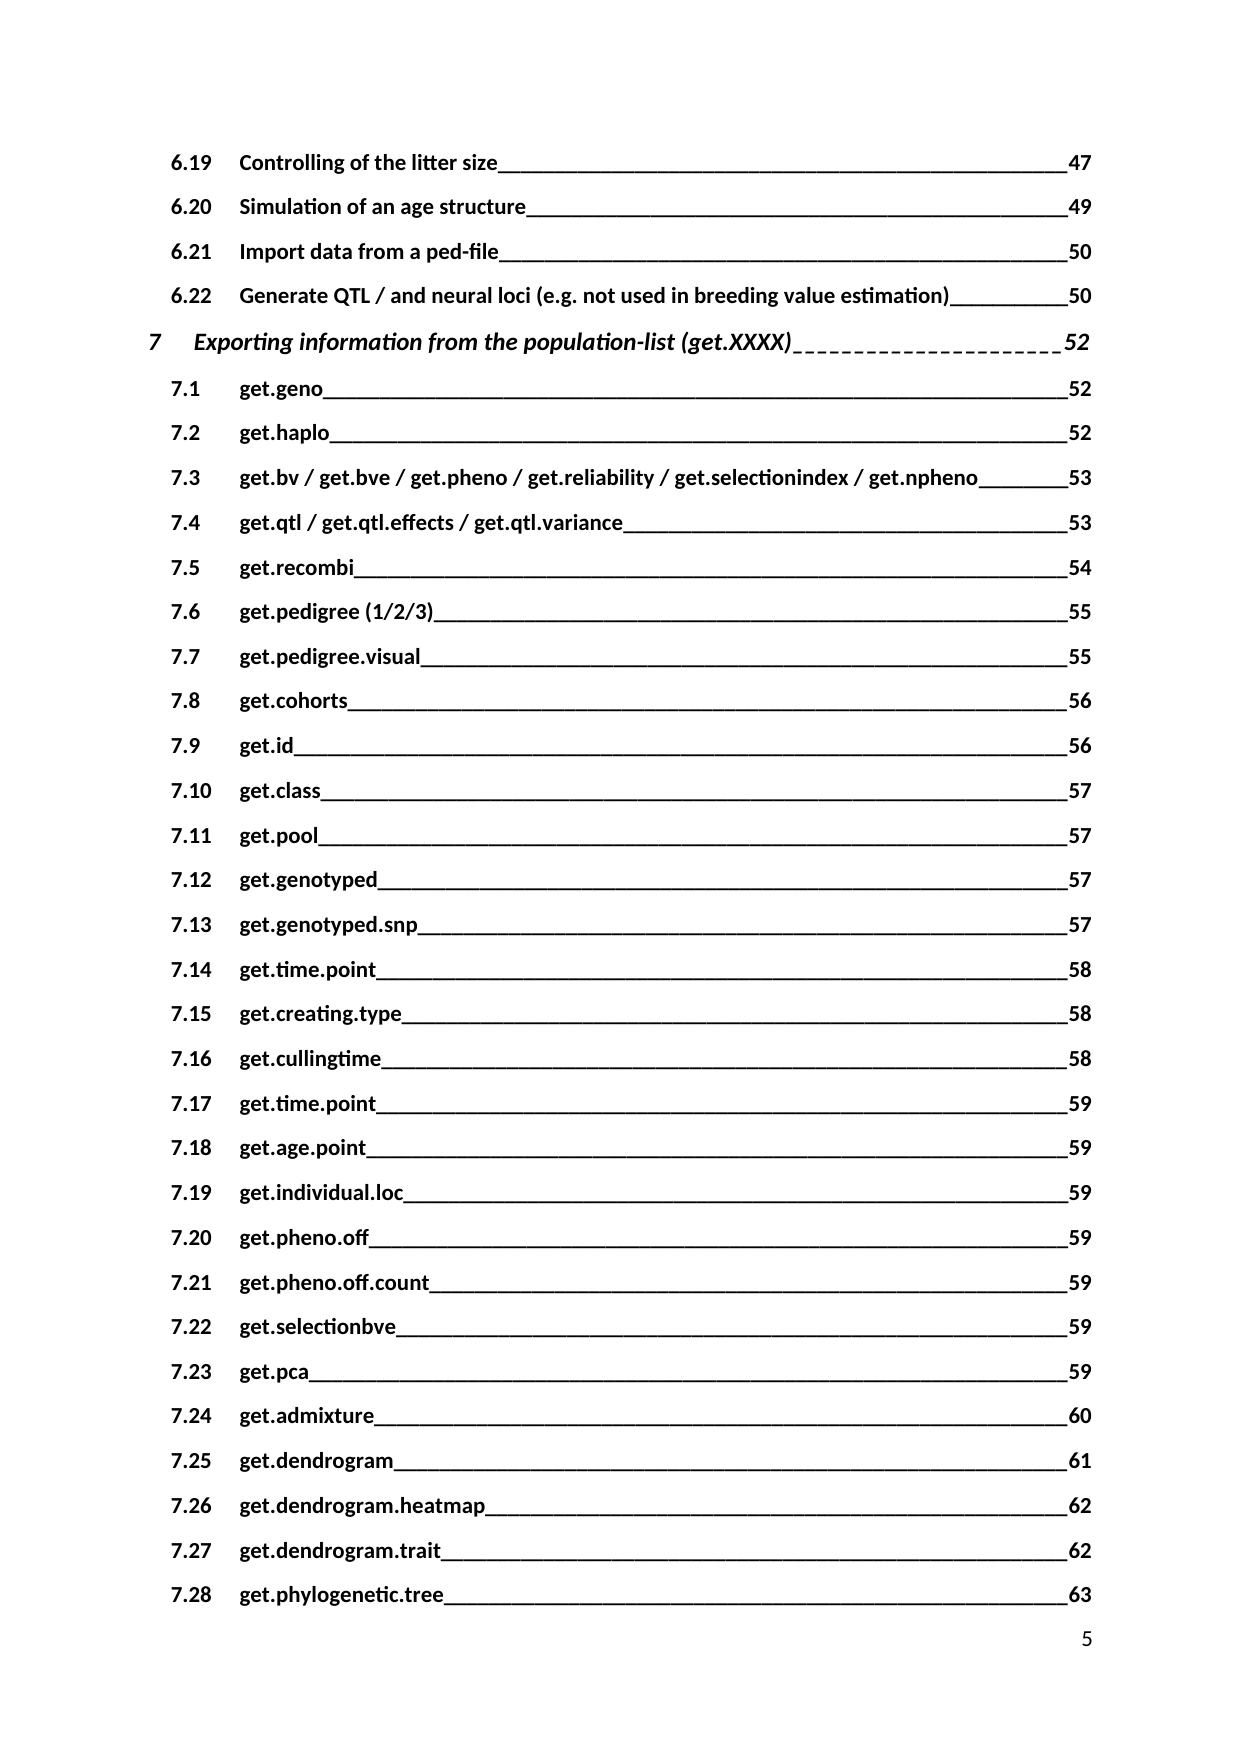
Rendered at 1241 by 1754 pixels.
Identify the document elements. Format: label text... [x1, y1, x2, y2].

text 7.9 get.id 56 [171, 731, 1093, 759]
text 6.22 Generate QTL / and neural loci (e.g. not used in breeding value estimation) 50 [171, 282, 1093, 310]
text 7.11 get.pool 57 [171, 821, 1093, 849]
text 6.19 Controlling of the litter size 47 [171, 148, 1093, 176]
text 7.3 get.bv / get.bve / get.pheno / get.reliability / get.selectionindex / get.npheno 53 [171, 463, 1093, 491]
text 7.18 get.age.point 59 [171, 1133, 1093, 1162]
text 7.8 get.cohorts 56 [171, 687, 1093, 715]
text 7.1 get.geno 52 [171, 374, 1093, 402]
text 7.19 get.individual.loc 59 [171, 1178, 1093, 1206]
text 7.4 get.qtl / get.qtl.effects / get.qtl.variance 53 [171, 508, 1093, 536]
text 7.25 get.dendrogram 61 [171, 1446, 1093, 1474]
text 7.24 get.admixture 60 [171, 1402, 1093, 1430]
text 7.14 get.time.point 58 [171, 955, 1093, 983]
text 6.21 Import data from a ped-file 50 [171, 237, 1093, 265]
text 7 Exporting information from the population-list (get.XXXX) 52 [148, 326, 1093, 357]
text 7.20 get.pheno.off 59 [171, 1223, 1093, 1251]
text 7.16 get.cullingtime 58 [171, 1044, 1093, 1072]
text 7.10 get.class 57 [171, 776, 1093, 804]
text 7.12 get.genotyped 57 [171, 865, 1093, 893]
text 7.23 get.pca 59 [171, 1357, 1093, 1385]
text 7.15 get.creating.type 58 [171, 999, 1093, 1027]
text 7.17 get.time.point 59 [171, 1089, 1093, 1117]
text 7.21 get.pheno.off.count 59 [171, 1268, 1093, 1296]
text 7.26 get.dendrogram.heatmap 62 [171, 1491, 1093, 1519]
text 7.27 get.dendrogram.trait 62 [171, 1536, 1093, 1564]
text 7.7 get.pedigree.visual 55 [171, 642, 1093, 670]
text 7.6 get.pedigree (1/2/3) 55 [171, 597, 1093, 625]
text 7.2 get.haplo 52 [171, 418, 1093, 447]
text 7.28 get.phylogenetic.tree 63 [171, 1580, 1093, 1608]
text 6.20 Simulation of an age structure 49 [171, 192, 1093, 220]
text 7.22 get.selectionbve 59 [171, 1312, 1093, 1340]
text 7.5 get.recombi 54 [171, 553, 1093, 581]
text 7.13 get.genotyped.snp 57 [171, 910, 1093, 938]
